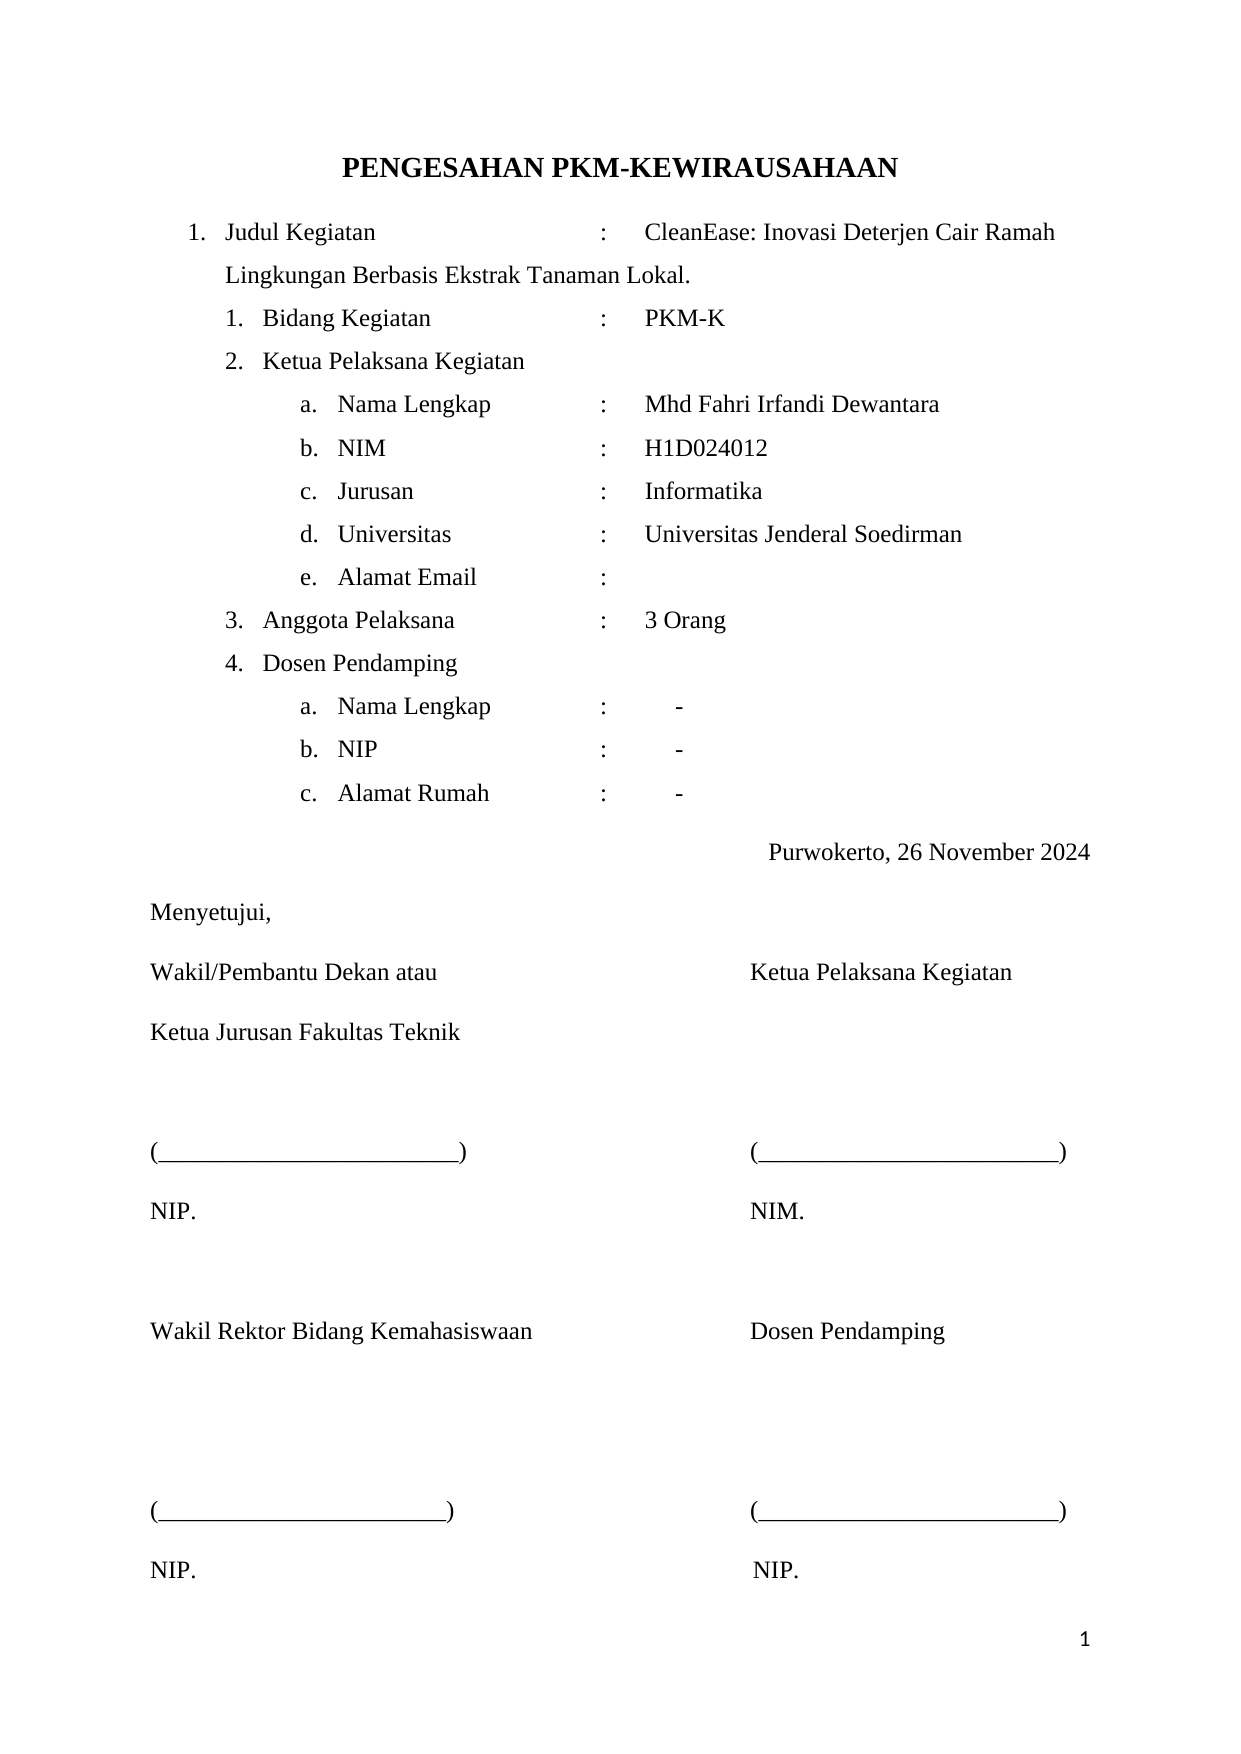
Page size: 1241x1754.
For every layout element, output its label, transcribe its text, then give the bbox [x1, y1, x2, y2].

text Wakil Rektor Bidang Kemahasiswaan Dosen Pendamping [150, 1316, 1090, 1344]
text NIP. NIP. [150, 1555, 1090, 1584]
list Ketua Pelaksana Kegiatan [225, 346, 1090, 375]
subtitle PENGESAHAN PKM-KEWIRAUSAHAAN [150, 150, 1090, 183]
list Alamat Email : [300, 562, 1090, 591]
text NIP. NIM. [150, 1196, 1090, 1225]
list Dosen Pendamping [225, 648, 1090, 677]
list Nama Lengkap : Mhd Fahri Irfandi Dewantara [300, 389, 1090, 418]
text Wakil/Pembantu Dekan atau Ketua Pelaksana Kegiatan [150, 957, 1090, 986]
text Menyetujui, [150, 897, 1090, 926]
list Bidang Kegiatan : PKM-K [225, 303, 1090, 332]
list Judul Kegiatan : CleanEase: Inovasi Deterjen Cair Ramah Lingkungan Berbasis Ekstrak Tanaman Lokal. [187, 217, 1090, 289]
list NIP : - [300, 734, 1090, 763]
text Ketua Jurusan Fakultas Teknik [150, 1017, 1090, 1046]
text (________________________) (________________________) [150, 1136, 1090, 1165]
text Purwokerto, 26 November 2024 [300, 837, 1090, 866]
list Universitas : Universitas Jenderal Soedirman [300, 519, 1090, 548]
list Alamat Rumah : - [300, 778, 1090, 806]
text (_______________________) (________________________) [150, 1495, 1090, 1524]
list Jurusan : Informatika [300, 476, 1090, 504]
list Nama Lengkap : - [300, 691, 1090, 720]
list NIM : H1D024012 [300, 433, 1090, 461]
list Anggota Pelaksana : 3 Orang [225, 605, 1090, 634]
